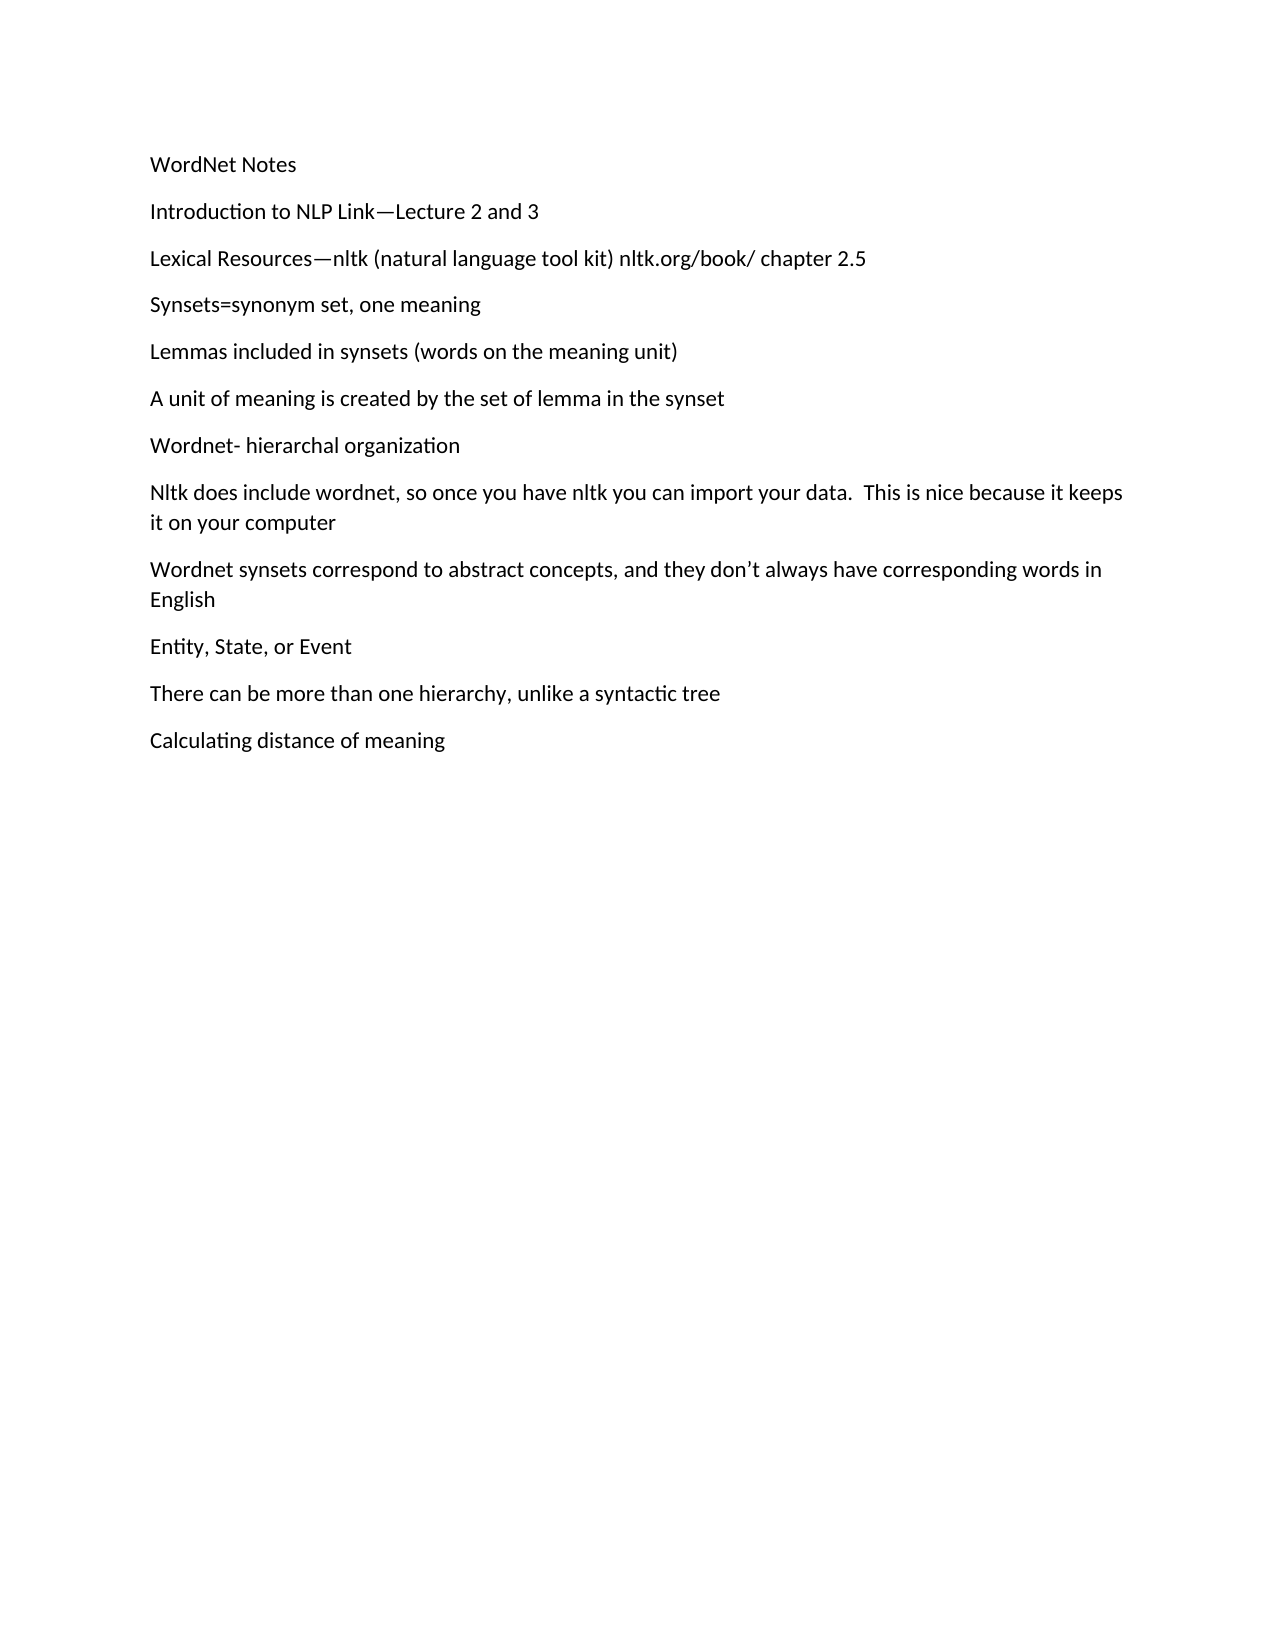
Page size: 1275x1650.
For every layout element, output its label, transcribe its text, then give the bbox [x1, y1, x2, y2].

text Calculating distance of meaning [150, 726, 1125, 754]
text There can be more than one hierarchy, unlike a syntactic tree [150, 679, 1125, 707]
text Introduction to NLP Link—Lecture 2 and 3 [150, 197, 1125, 225]
text Lexical Resources—nltk (natural language tool kit) nltk.org/book/ chapter 2.5 [150, 244, 1125, 272]
text Lemmas included in synsets (words on the meaning unit) [150, 337, 1125, 366]
text Entity, State, or Event [150, 632, 1125, 660]
text Nltk does include wordnet, so once you have nltk you can import your data. This is nice because it keeps it on your computer [150, 478, 1125, 536]
text Wordnet synsets correspond to abstract concepts, and they don’t always have corresponding words in English [150, 555, 1125, 613]
text A unit of meaning is created by the set of lemma in the synset [150, 384, 1125, 412]
text Synsets=synonym set, one meaning [150, 291, 1125, 319]
text Wordnet- hierarchal organization [150, 431, 1125, 459]
text WordNet Notes [150, 150, 1125, 178]
